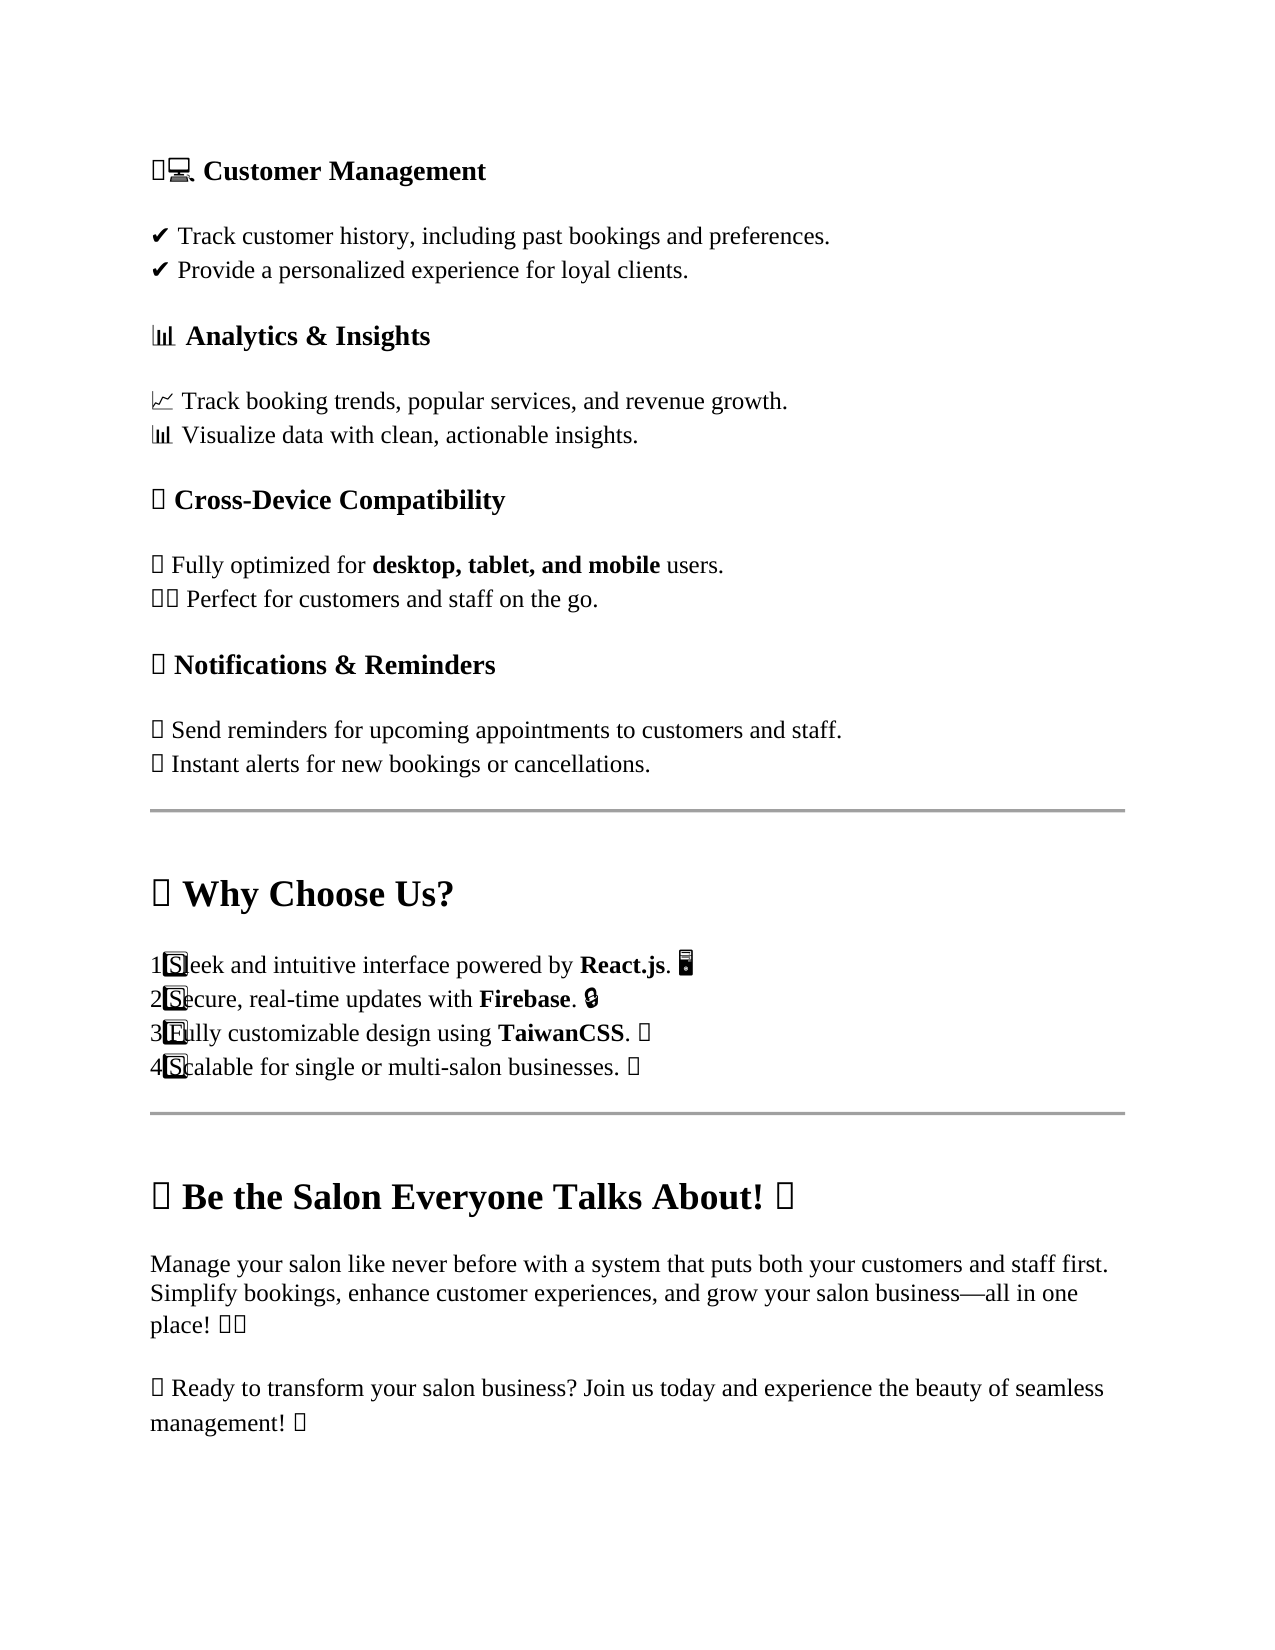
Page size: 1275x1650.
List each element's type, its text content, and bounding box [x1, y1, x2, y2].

text 📊 Analytics & Insights [150, 315, 1125, 353]
text 📱 Fully optimized for desktop, tablet, and mobile users. 👩‍🎨 Perfect for customers and staff on the go. [150, 547, 1125, 615]
text ✔ Track customer history, including past bookings and preferences. ✔ Provide a personalized experience for loyal clients. [150, 217, 1125, 286]
text 📈 Track booking trends, popular services, and revenue growth. 📊 Visualize data with clean, actionable insights. [150, 382, 1125, 450]
text 🚀 Ready to transform your salon business? Join us today and experience the beauty of seamless management! 🌟 [150, 1370, 1125, 1438]
text 🔔 Notifications & Reminders [150, 644, 1125, 683]
text 🌐 Cross-Device Compatibility [150, 479, 1125, 518]
text 1️⃣ Sleek and intuitive interface powered by React.js. 🖥️ 2️⃣ Secure, real-time updates with Firebase. 🔒 3️⃣ Fully customizable design using TaiwanCSS. 🎨 4️⃣ Scalable for single or multi-salon businesses. 🚀 [150, 947, 1125, 1083]
text Manage your salon like never before with a system that puts both your customers and staff first. Simplify bookings, enhance customer experiences, and grow your salon business—all in one place! 💅💼 [150, 1249, 1125, 1341]
text 📧 Send reminders for upcoming appointments to customers and staff. 🔔 Instant alerts for new bookings or cancellations. [150, 712, 1125, 780]
text 💡 Why Choose Us? [150, 866, 1125, 917]
text 👩‍💻 Customer Management [150, 150, 1125, 188]
text ✨ Be the Salon Everyone Talks About! ✨ [150, 1169, 1125, 1220]
